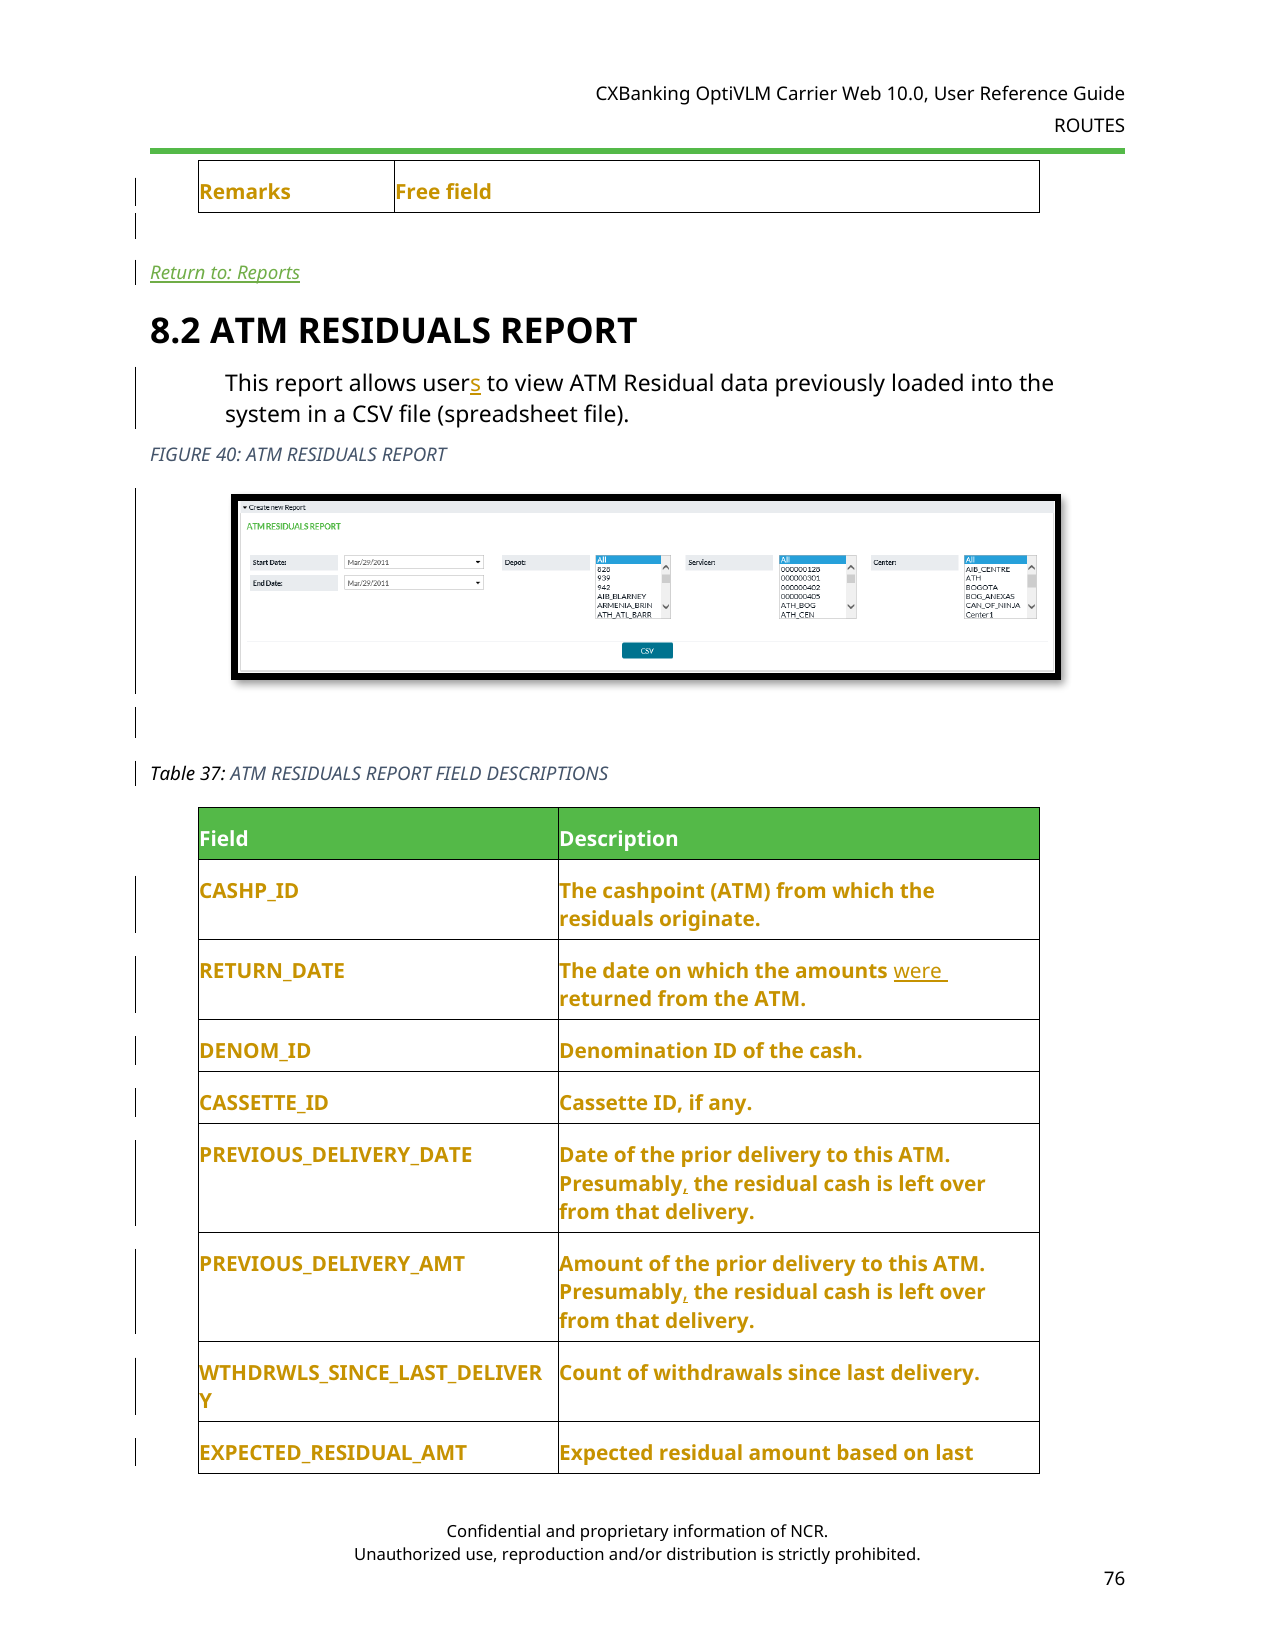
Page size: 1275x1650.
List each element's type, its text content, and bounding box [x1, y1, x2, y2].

picture [238, 501, 1055, 673]
table_cell DENOM_ID [199, 1020, 558, 1071]
table_cell CASHP_ID [199, 860, 558, 939]
table_cell The cashpoint (ATM) from which the residuals originate. [559, 860, 1039, 939]
text Table 37: ATM RESIDUALS REPORT FIELD DESCRIPTIONS [150, 761, 1125, 786]
table_header Description [559, 808, 1039, 859]
text FIGURE 40: ATM RESIDUALS REPORT [150, 442, 1125, 467]
table_cell PREVIOUS_DELIVERY_DATE [199, 1124, 558, 1232]
table_cell WTHDRWLS_SINCE_LAST_DELIVERY [199, 1342, 558, 1421]
table_cell Remarks [199, 161, 394, 212]
table_cell PREVIOUS_DELIVERY_AMT [199, 1233, 558, 1341]
subtitle ATM RESIDUALS REPORT [150, 306, 1125, 354]
table_cell Date of the prior delivery to this ATM. Presumably the residual cash is left over from that delivery. [559, 1124, 1039, 1232]
table_cell Denomination ID of the cash. [559, 1020, 1039, 1071]
table_cell CASSETTE_ID [199, 1072, 558, 1123]
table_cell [559, 1422, 1039, 1473]
table_cell Cassette ID, if any. [559, 1072, 1039, 1123]
text Return to: Reports [150, 259, 1125, 285]
text This report allows user to view ATM Residual data previously loaded into the system in a CSV file (spreadsheet file). [225, 367, 1125, 429]
table_cell Free field [395, 161, 1039, 212]
table_cell RETURN_DATE [199, 940, 558, 1019]
table_cell Amount of the prior delivery to this ATM. Presumably the residual cash is left over from that delivery. [559, 1233, 1039, 1341]
table_cell Count of withdrawals since last delivery. [559, 1342, 1039, 1421]
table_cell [199, 1422, 558, 1473]
table_cell The date on which the amounts returned from the ATM. [559, 940, 1039, 1019]
table_header Field [199, 808, 558, 859]
